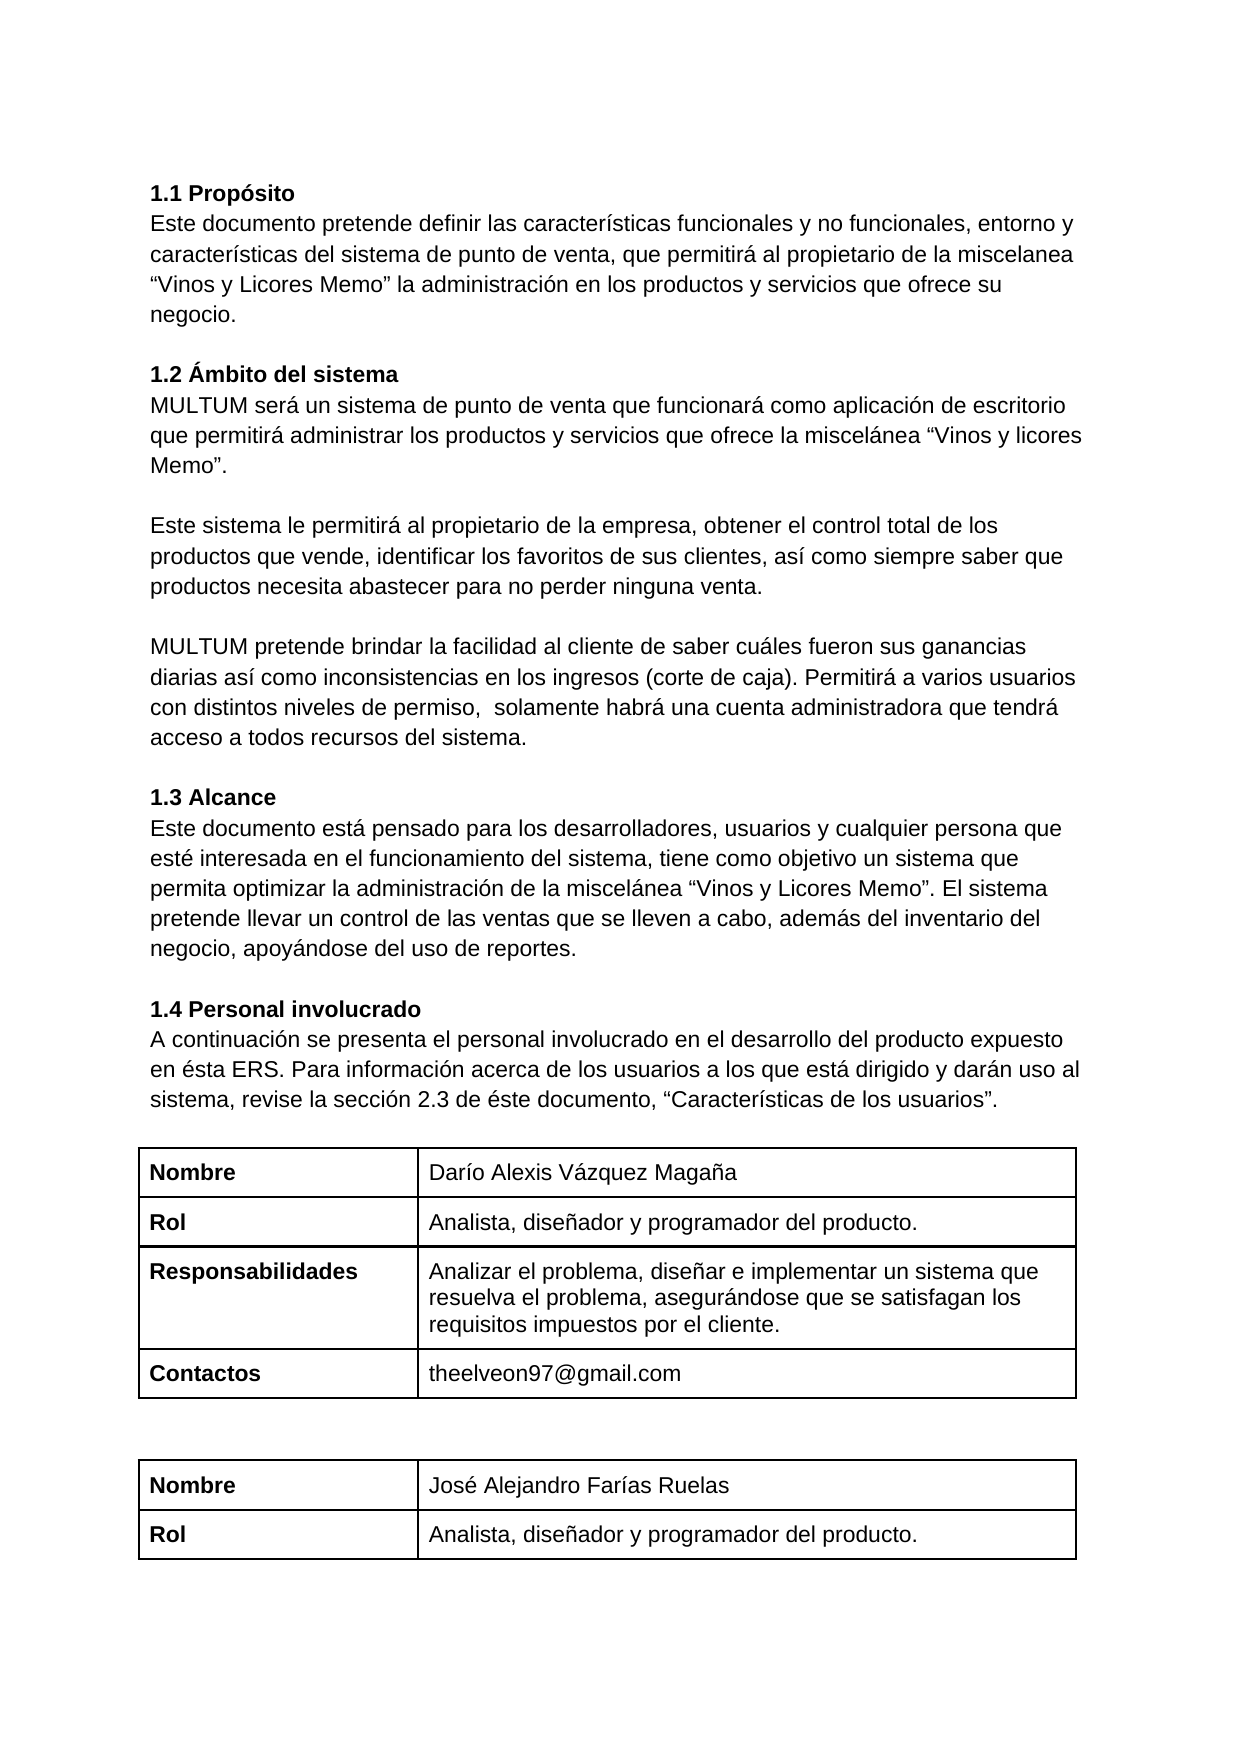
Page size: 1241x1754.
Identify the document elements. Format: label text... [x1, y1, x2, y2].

table_header Darío Alexis Vázquez Magaña [419, 1149, 1075, 1196]
text Este documento pretende definir las características funcionales y no funcionales, entorno y características del sistema de punto de venta, que permitirá al propietario de la miscelanea “Vinos y Licores Memo” la administración en los productos y servicios que ofrece su negocio. [150, 210, 1090, 327]
text MULTUM pretende brindar la facilidad al cliente de saber cuáles fueron sus ganancias diarias así como inconsistencias en los ingresos (corte de caja). Permitirá a varios usuarios con distintos niveles de permiso, solamente habrá una cuenta administradora que tendrá acceso a todos recursos del sistema. [150, 633, 1090, 750]
table_header José Alejandro Farías Ruelas [419, 1461, 1075, 1508]
text MULTUM será un sistema de punto de venta que funcionará como aplicación de escritorio que permitirá administrar los productos y servicios que ofrece la miscelánea “Vinos y licores Memo”. [150, 392, 1090, 478]
text 1.1 Propósito [150, 180, 1090, 207]
table_cell Responsabilidades [140, 1248, 417, 1347]
text Este sistema le permitirá al propietario de la empresa, obtener el control total de los productos que vende, identificar los favoritos de sus clientes, así como siempre saber que productos necesita abastecer para no perder ninguna venta. [150, 512, 1090, 599]
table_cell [419, 1248, 1075, 1347]
table_cell Rol [140, 1198, 417, 1245]
text 1.2 Ámbito del sistema [150, 361, 1090, 388]
text 1.3 Alcance [150, 784, 1090, 811]
table_cell Analista, diseñador y programador del producto. [419, 1198, 1075, 1245]
text 1.4 Personal involucrado [150, 996, 1090, 1022]
table_header Nombre [140, 1149, 417, 1196]
table_cell Contactos [140, 1350, 417, 1397]
table_cell theelveon97@gmail.com [419, 1350, 1075, 1397]
table_cell Rol [140, 1511, 417, 1558]
text A continuación se presenta el personal involucrado en el desarrollo del producto expuesto en ésta ERS. Para información acerca de los usuarios a los que está dirigido y darán uso al sistema, revise la sección 2.3 de éste documento, “Características de los usuarios”. [150, 1026, 1090, 1113]
text Este documento está pensado para los desarrolladores, usuarios y cualquier persona que esté interesada en el funcionamiento del sistema, tiene como objetivo un sistema que permita optimizar la administración de la miscelánea “Vinos y Licores Memo”. El sistema pretende llevar un control de las ventas que se lleven a cabo, además del inventario del negocio, apoyándose del uso de reportes. [150, 814, 1090, 962]
table_cell Analista, diseñador y programador del producto. [419, 1511, 1075, 1558]
table_header Nombre [140, 1461, 417, 1508]
